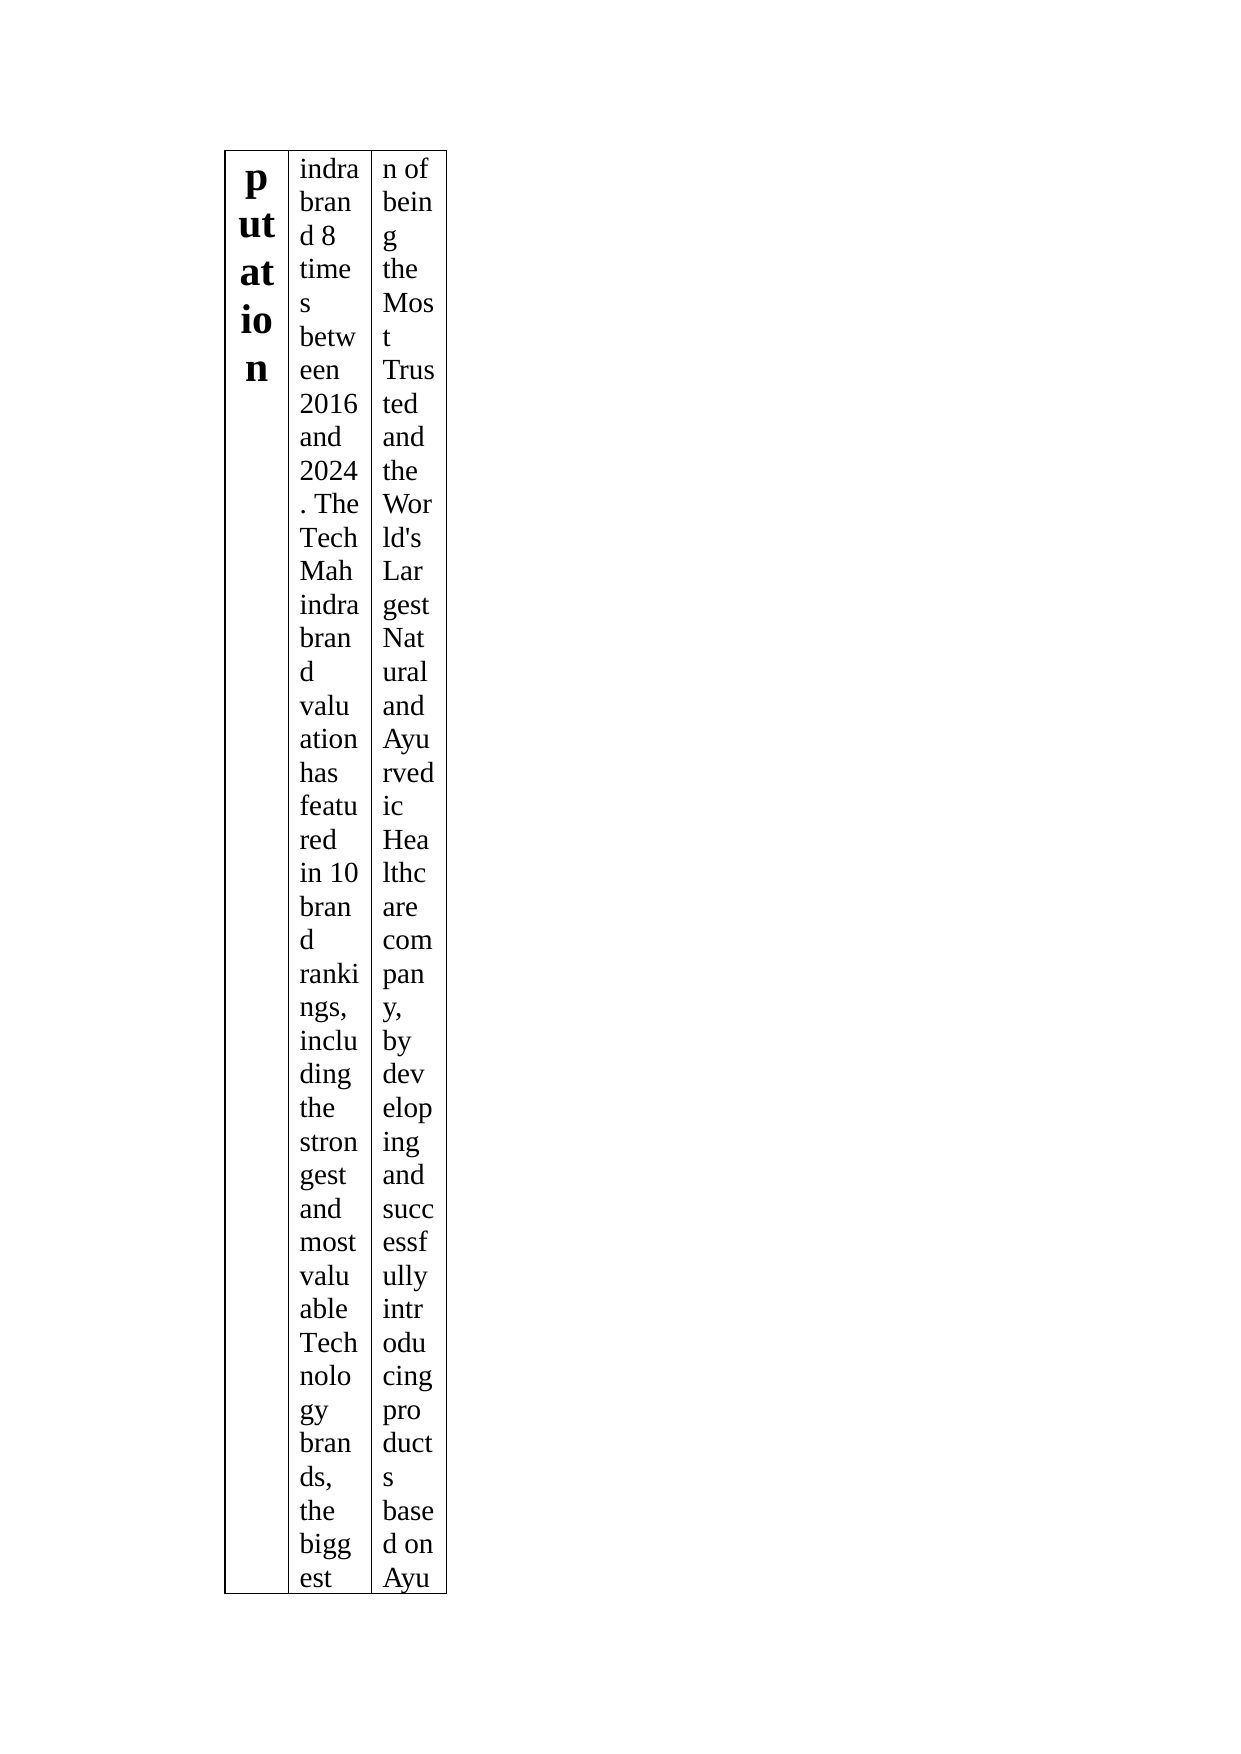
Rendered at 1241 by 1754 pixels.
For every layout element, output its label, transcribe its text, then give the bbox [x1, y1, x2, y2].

table_cell Brand reputation [226, 151, 288, 1593]
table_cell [289, 151, 371, 1593]
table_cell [372, 151, 446, 1593]
